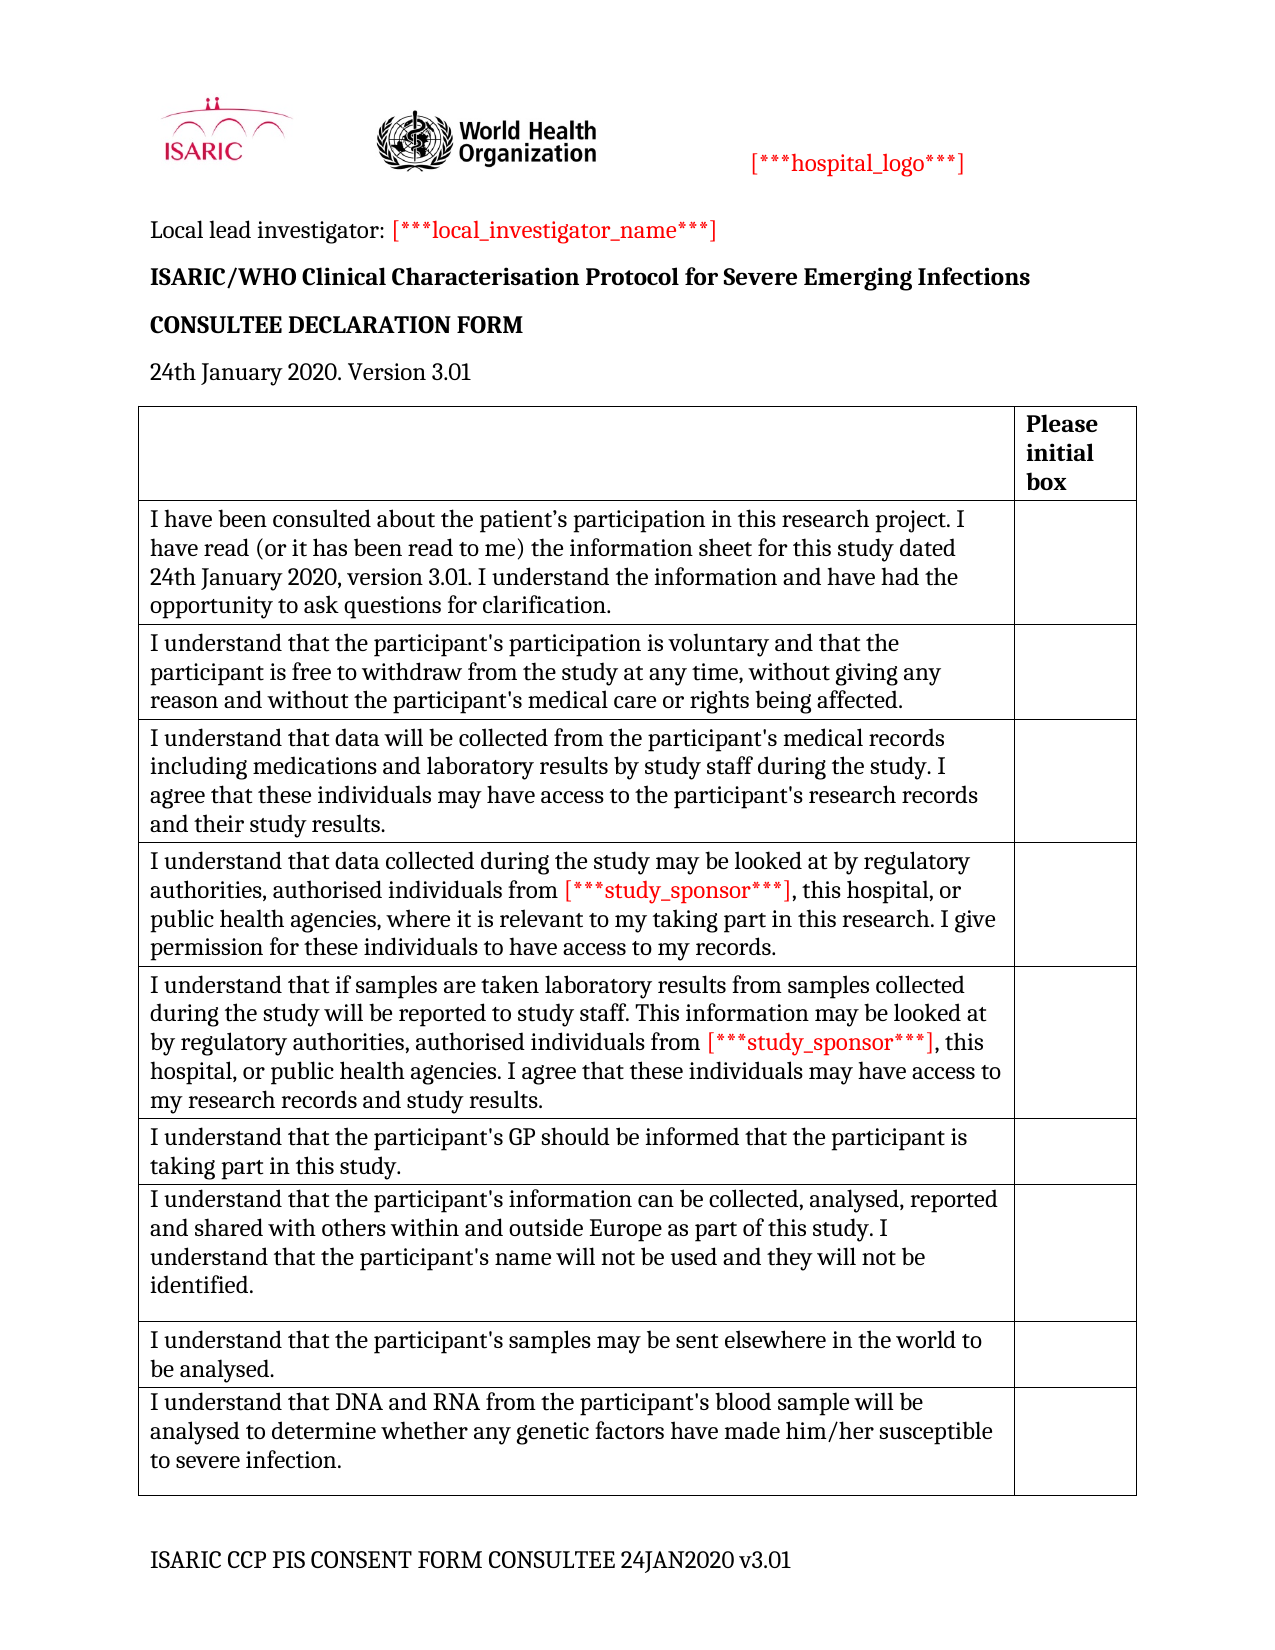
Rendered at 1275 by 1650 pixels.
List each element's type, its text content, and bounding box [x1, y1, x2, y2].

table_cell I understand that data collected during the study may be looked at by regulatory authorities, authorised individuals from [***study_sponsor***], this hospital, or public health agencies, where it is relevant to my taking part in this research. I give permission for these individuals to have access to my records. [139, 843, 1014, 966]
table_cell I understand that data will be collected from the participant's medical records including medications and laboratory results by study staff during the study. I agree that these individuals may have access to the participant's research records and their study results. [139, 720, 1014, 842]
table_header [139, 407, 1014, 500]
text CONSULTEE DECLARATION FORM [150, 311, 1125, 339]
picture [375, 109, 597, 172]
text Local lead investigator: [***local_investigator_name***] [150, 216, 1125, 244]
table_header Please initial box [1015, 407, 1136, 500]
table_cell I understand that the participant's samples may be sent elsewhere in the world to be analysed. [139, 1322, 1014, 1387]
text 24th January 2020. Version 3.01 [150, 358, 1125, 387]
table_cell I understand that the participant's information can be collected, analysed, reported and shared with others within and outside Europe as part of this study. I understand that the participant's name will not be used and they will not be identified. [139, 1185, 1014, 1321]
picture [150, 93, 307, 172]
table_cell [1015, 625, 1136, 719]
table_cell [1015, 1322, 1136, 1387]
table_cell I understand that if samples are taken laboratory results from samples collected during the study will be reported to study staff. This information may be looked at by regulatory authorities, authorised individuals from [***study_sponsor***], this hospital, or public health agencies. I agree that these individuals may have access to my research records and study results. [139, 967, 1014, 1118]
table_cell I understand that the participant's participation is voluntary and that the participant is free to withdraw from the study at any time, without giving any reason and without the participant's medical care or rights being affected. [139, 625, 1014, 719]
text ISARIC/WHO Clinical Characterisation Protocol for Severe Emerging Infections [150, 263, 1125, 292]
table_cell [1015, 967, 1136, 1118]
table_cell [1015, 1185, 1136, 1321]
table_cell [1015, 1388, 1136, 1495]
table_cell [1015, 501, 1136, 624]
table_cell [1015, 720, 1136, 842]
table_cell [1015, 843, 1136, 966]
table_cell [1015, 1119, 1136, 1184]
table_cell I understand that the participant's GP should be informed that the participant is taking part in this study. [139, 1119, 1014, 1184]
table_cell I have been consulted about the patient’s participation in this research project. I have read (or it has been read to me) the information sheet for this study dated 24th January 2020, version 3.01. I understand the information and have had the opportunity to ask questions for clarification. [139, 501, 1014, 624]
